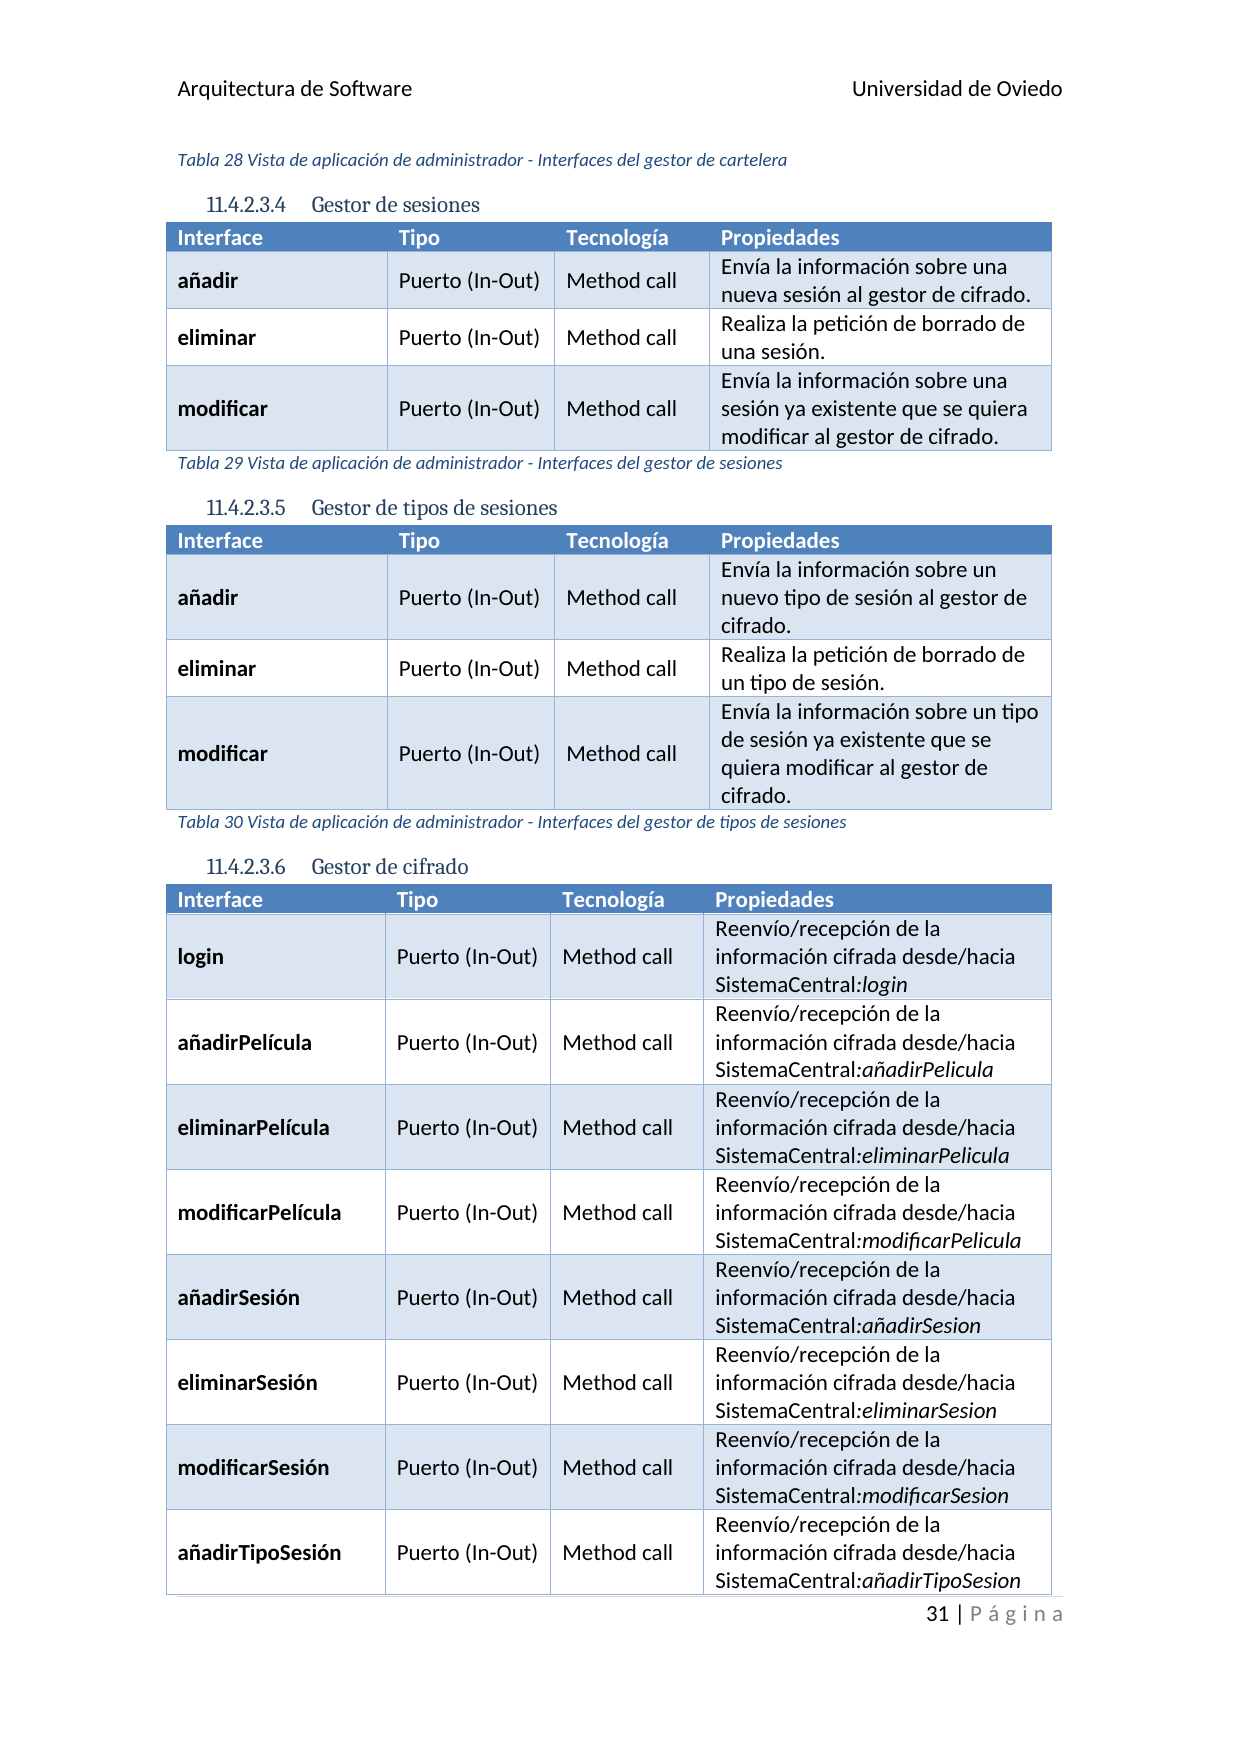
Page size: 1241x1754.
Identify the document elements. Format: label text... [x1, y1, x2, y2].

table_cell Method call [555, 309, 709, 365]
table_cell modificar [167, 366, 387, 450]
table_cell Method call [551, 1340, 703, 1424]
table_cell Reenvío/recepción de la información cifrada desde/hacia SistemaCentral:modificarSesion [704, 1425, 1051, 1509]
table_cell Puerto (In-Out) [386, 1255, 550, 1339]
table_header Tipo [388, 526, 554, 554]
table_cell Envía la información sobre un tipo de sesión ya existente que se quiera modificar al gestor de cifrado. [710, 697, 1051, 809]
table_cell Method call [551, 1085, 703, 1169]
table_cell Reenvío/recepción de la información cifrada desde/hacia SistemaCentral:añadirPelicula [704, 1000, 1051, 1084]
table_cell añadirTipoSesión [167, 1510, 385, 1594]
table_cell Method call [555, 252, 709, 308]
table_cell eliminarSesión [167, 1340, 385, 1424]
table_cell eliminar [167, 309, 387, 365]
table_cell Puerto (In-Out) [386, 1425, 550, 1509]
table_cell Puerto (In-Out) [386, 1340, 550, 1424]
subtitle Gestor de tipos de sesiones [207, 495, 1063, 521]
table_header Interface [167, 223, 387, 251]
table_header Propiedades [710, 223, 1051, 251]
table_cell Method call [551, 915, 703, 998]
table_cell login [167, 915, 385, 998]
subtitle Gestor de sesiones [207, 191, 1063, 218]
table_cell Method call [551, 1255, 703, 1339]
subtitle Gestor de cifrado [207, 854, 1063, 881]
table_cell Method call [555, 640, 709, 696]
table_header Tecnología [555, 223, 709, 251]
table_cell Method call [555, 366, 709, 450]
table_cell Realiza la petición de borrado de una sesión. [710, 309, 1051, 365]
table_cell añadir [167, 555, 387, 639]
table_cell Puerto (In-Out) [388, 640, 554, 696]
table_header Tipo [386, 885, 550, 913]
table_cell Envía la información sobre un nuevo tipo de sesión al gestor de cifrado. [710, 555, 1051, 639]
table_header Tecnología [555, 526, 709, 554]
table_header Interface [167, 885, 385, 913]
table_cell Puerto (In-Out) [388, 555, 554, 639]
table_cell modificar [167, 697, 387, 809]
table_cell Reenvío/recepción de la información cifrada desde/hacia SistemaCentral:eliminarPelicula [704, 1085, 1051, 1169]
table_cell Method call [551, 1425, 703, 1509]
table_cell Puerto (In-Out) [388, 697, 554, 809]
table_header Tipo [388, 223, 554, 251]
table_cell Method call [551, 1000, 703, 1084]
table_cell eliminar [167, 640, 387, 696]
table_cell Realiza la petición de borrado de un tipo de sesión. [710, 640, 1051, 696]
table_cell Reenvío/recepción de la información cifrada desde/hacia SistemaCentral:añadirSesion [704, 1255, 1051, 1339]
table_cell Method call [551, 1510, 703, 1594]
table_cell añadirSesión [167, 1255, 385, 1339]
table_cell Method call [555, 555, 709, 639]
table_cell Method call [551, 1170, 703, 1254]
table_cell Envía la información sobre una nueva sesión al gestor de cifrado. [710, 252, 1051, 308]
table_cell Puerto (In-Out) [386, 1510, 550, 1594]
table_cell eliminarPelícula [167, 1085, 385, 1169]
table_cell Reenvío/recepción de la información cifrada desde/hacia SistemaCentral:añadirTipoSesion [704, 1510, 1051, 1594]
table_cell Reenvío/recepción de la información cifrada desde/hacia SistemaCentral:login [704, 915, 1051, 998]
table_cell Puerto (In-Out) [386, 1085, 550, 1169]
table_cell Puerto (In-Out) [388, 252, 554, 308]
table_cell Envía la información sobre una sesión ya existente que se quiera modificar al gestor de cifrado. [710, 366, 1051, 450]
table_cell Puerto (In-Out) [386, 915, 550, 998]
table_cell Puerto (In-Out) [386, 1170, 550, 1254]
table_cell Puerto (In-Out) [386, 1000, 550, 1084]
table_cell Puerto (In-Out) [388, 309, 554, 365]
table_cell Method call [555, 697, 709, 809]
table_header Propiedades [704, 885, 1051, 913]
table_cell añadirPelícula [167, 1000, 385, 1084]
table_cell Puerto (In-Out) [388, 366, 554, 450]
table_cell modificarPelícula [167, 1170, 385, 1254]
table_header Tecnología [551, 885, 703, 913]
table_cell modificarSesión [167, 1425, 385, 1509]
table_header Propiedades [710, 526, 1051, 554]
table_cell añadir [167, 252, 387, 308]
table_header Interface [167, 526, 387, 554]
table_cell Reenvío/recepción de la información cifrada desde/hacia SistemaCentral:eliminarSesion [704, 1340, 1051, 1424]
table_cell Reenvío/recepción de la información cifrada desde/hacia SistemaCentral:modificarPelicula [704, 1170, 1051, 1254]
